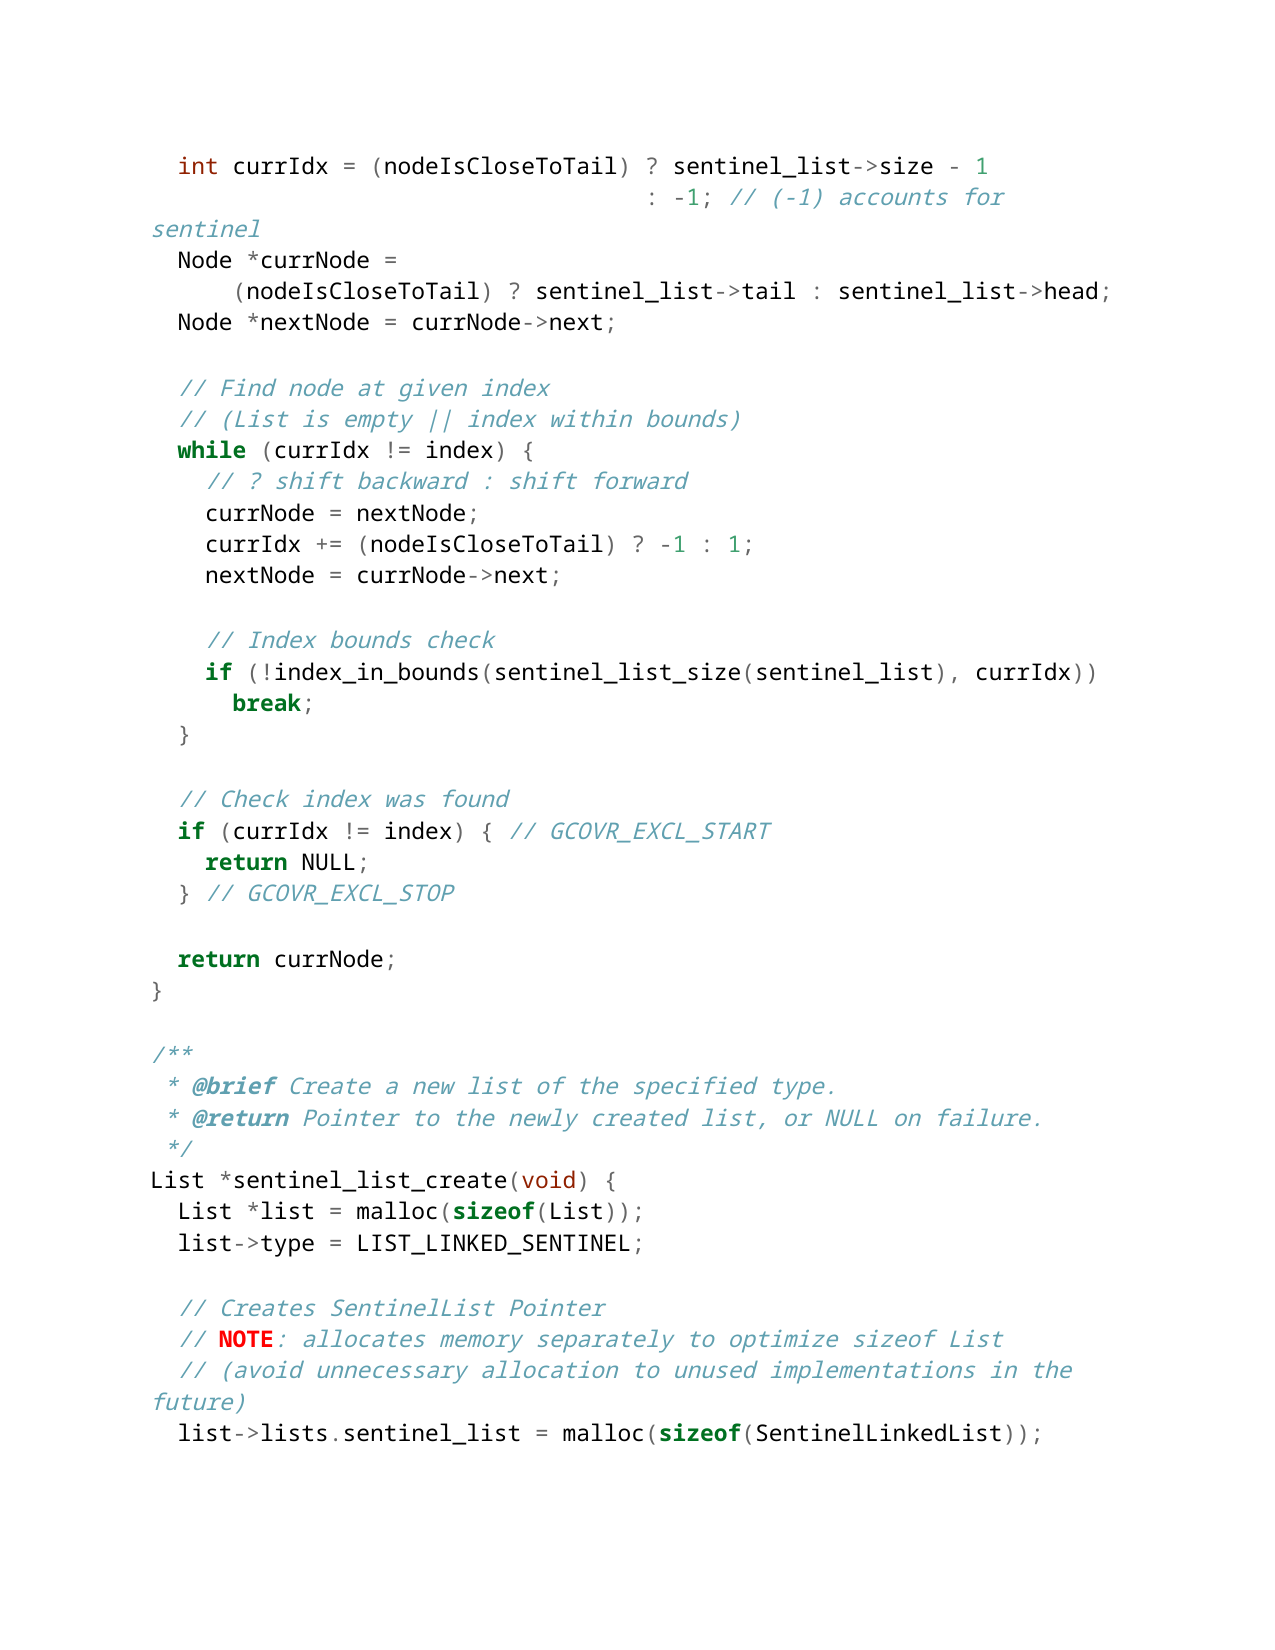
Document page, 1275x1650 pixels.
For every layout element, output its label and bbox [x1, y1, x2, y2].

text [150, 150, 1125, 1482]
